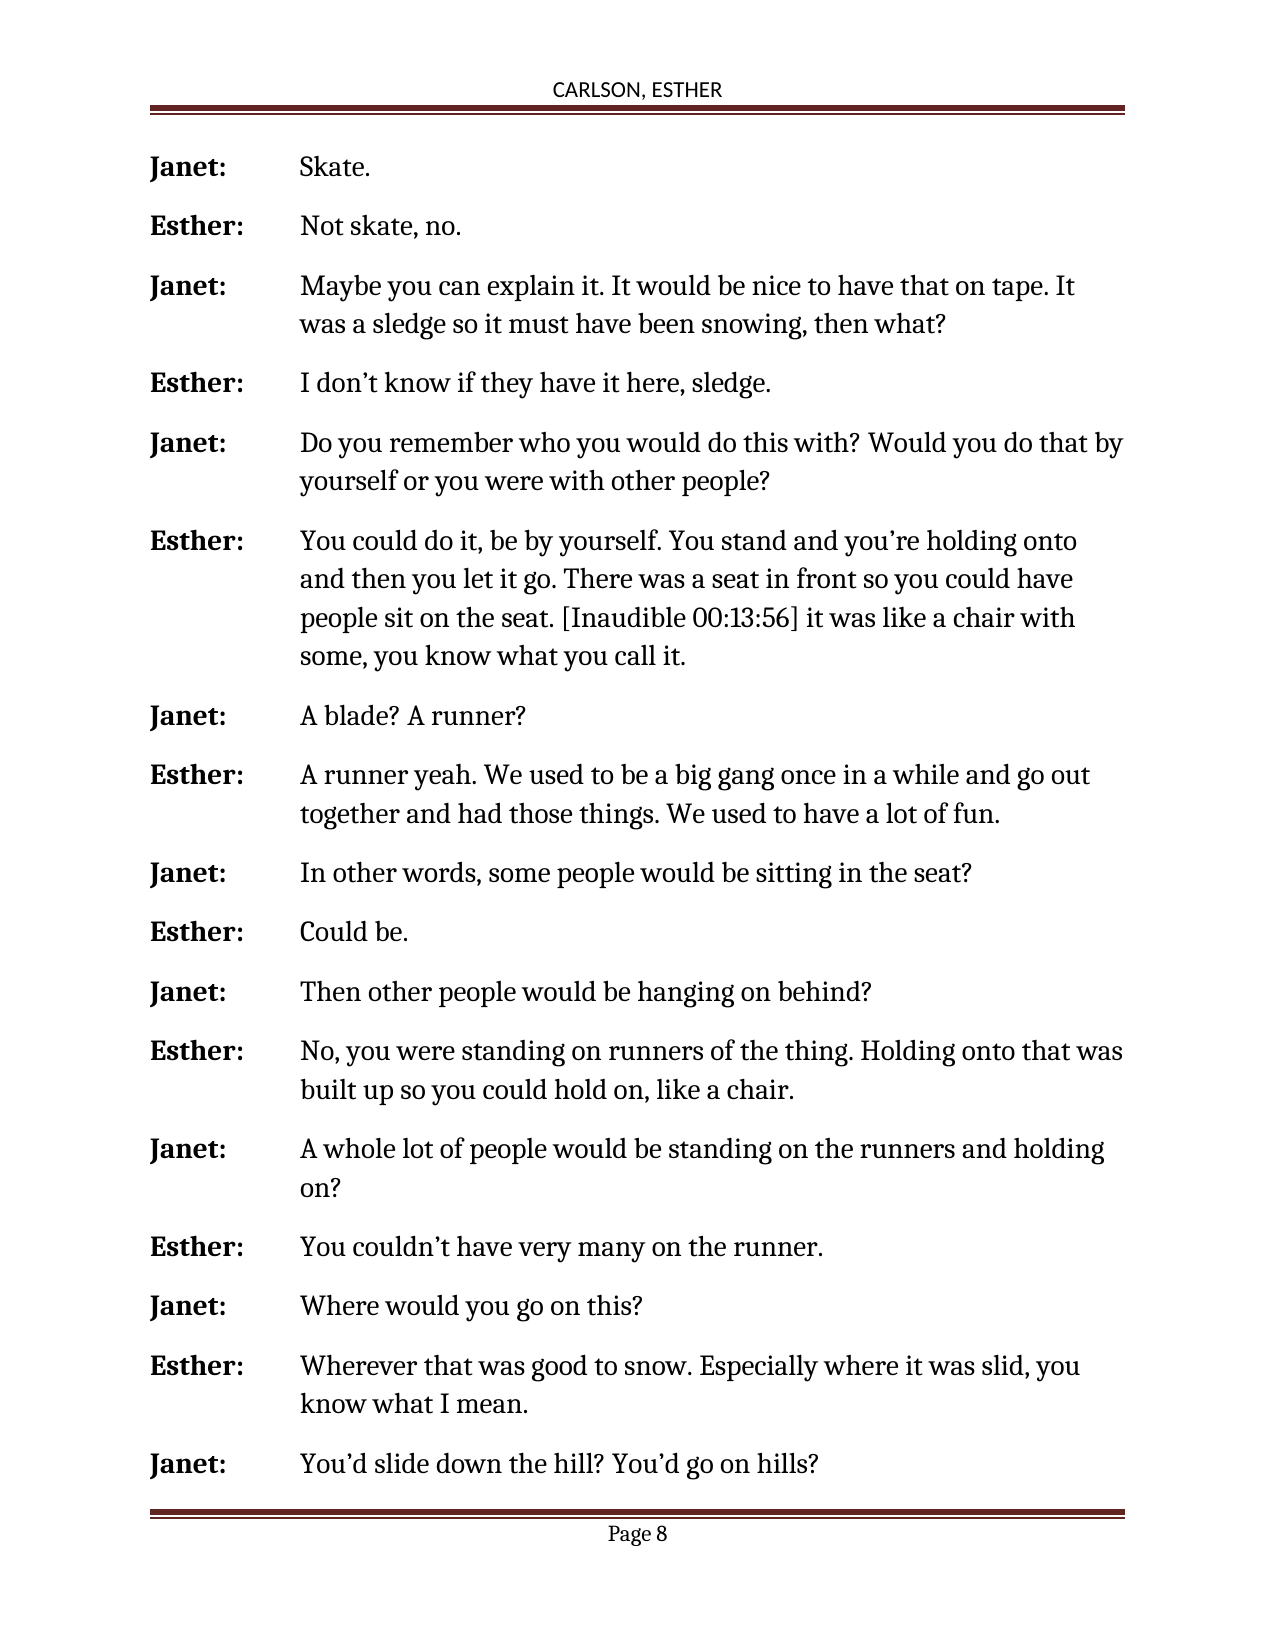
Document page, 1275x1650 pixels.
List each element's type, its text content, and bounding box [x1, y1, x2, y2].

text Esther: No, you were standing on runners of the thing. Holding onto that was built up so you could hold on, like a chair. [150, 1034, 1125, 1106]
text Esther: Could be. [150, 916, 1125, 949]
text Janet: A whole lot of people would be standing on the runners and holding on? [150, 1132, 1125, 1204]
text Janet: Skate. [150, 150, 1125, 183]
text Janet: Do you remember who you would do this with? Would you do that by yourself or you were with other people? [150, 426, 1125, 498]
text Janet: In other words, some people would be sitting in the seat? [150, 856, 1125, 890]
text Janet: Then other people would be hanging on behind? [150, 975, 1125, 1008]
text Esther: Wherever that was good to snow. Especially where it was slid, you know what I mean. [150, 1349, 1125, 1421]
text Janet: Where would you go on this? [150, 1289, 1125, 1323]
text Esther: Not skate, no. [150, 209, 1125, 243]
text Janet: You’d slide down the hill? You’d go on hills? [150, 1447, 1125, 1480]
text Esther: You could do it, be by yourself. You stand and you’re holding onto and then you let it go. There was a seat in front so you could have people sit on the seat. [Inaudible 00:13:56] it was like a chair with some, you know what you call it. [150, 524, 1125, 673]
text Esther: A runner yeah. We used to be a big gang once in a while and go out together and had those things. We used to have a lot of fun. [150, 758, 1125, 830]
text Esther: You couldn’t have very many on the runner. [150, 1230, 1125, 1264]
text Esther: I don’t know if they have it here, sledge. [150, 367, 1125, 400]
text Janet: A blade? A runner? [150, 699, 1125, 732]
text Janet: Maybe you can explain it. It would be nice to have that on tape. It was a sledge so it must have been snowing, then what? [150, 269, 1125, 341]
